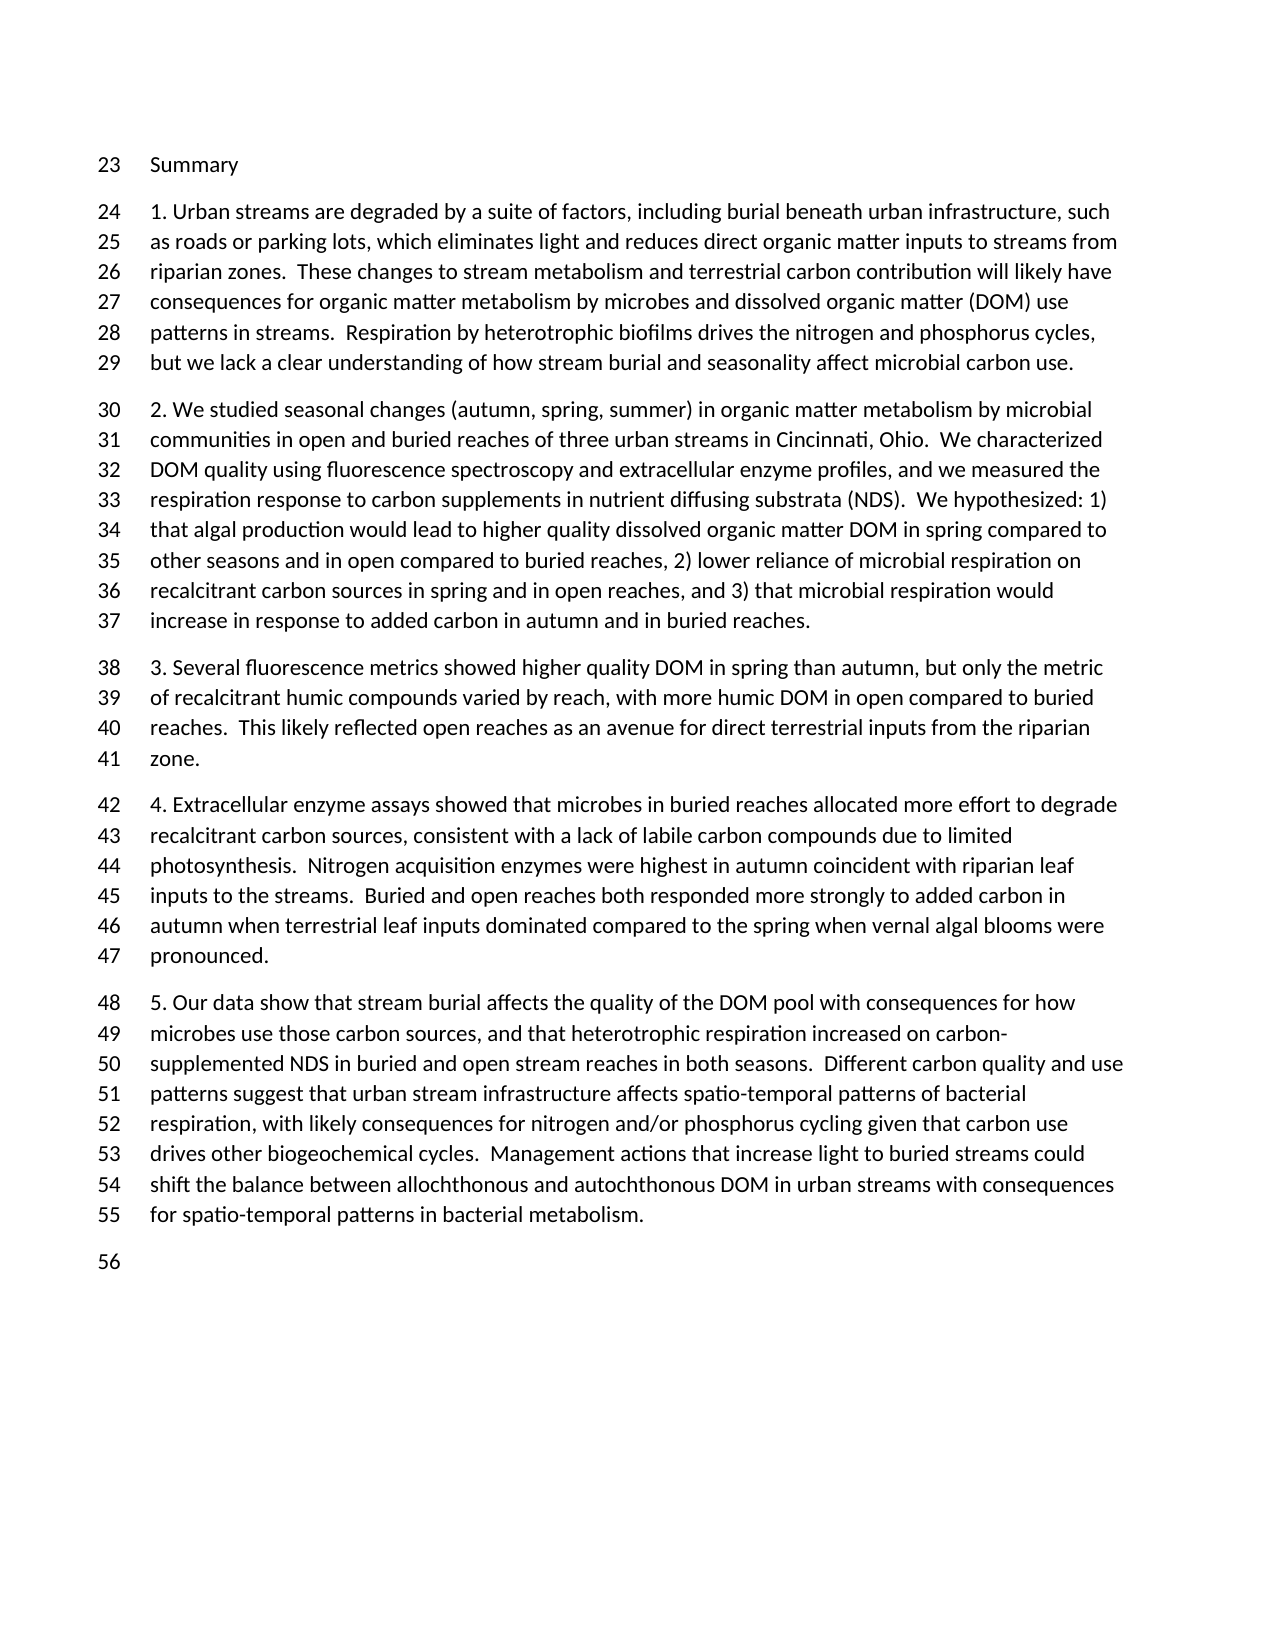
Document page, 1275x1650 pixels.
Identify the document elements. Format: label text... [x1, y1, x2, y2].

text 1. Urban streams are degraded by a suite of factors, including burial beneath urban infrastructure, such as roads or parking lots, which eliminates light and reduces direct organic matter inputs to streams from riparian zones. These changes to stream metabolism and terrestrial carbon contribution will likely have consequences for organic matter metabolism by microbes and dissolved organic matter (DOM) use patterns in streams. Respiration by heterotrophic biofilms drives the nitrogen and phosphorus cycles, but we lack a clear understanding of how stream burial and seasonality affect microbial carbon use. [150, 197, 1125, 376]
text 5. Our data show that stream burial affects the quality of the DOM pool with consequences for how microbes use those carbon sources, and that heterotrophic respiration increased on carbon-supplemented NDS in buried and open stream reaches in both seasons. Different carbon quality and use patterns suggest that urban stream infrastructure affects spatio-temporal patterns of bacterial respiration, with likely consequences for nitrogen and/or phosphorus cycling given that carbon use drives other biogeochemical cycles. Management actions that increase light to buried streams could shift the balance between allochthonous and autochthonous DOM in urban streams with consequences for spatio-temporal patterns in bacterial metabolism. [150, 988, 1125, 1228]
text 2. We studied seasonal changes (autumn, spring, summer) in organic matter metabolism by microbial communities in open and buried reaches of three urban streams in Cincinnati, Ohio. We characterized DOM quality using fluorescence spectroscopy and extracellular enzyme profiles, and we measured the respiration response to carbon supplements in nutrient diffusing substrata (NDS). We hypothesized: 1) that algal production would lead to higher quality dissolved organic matter DOM in spring compared to other seasons and in open compared to buried reaches, 2) lower reliance of microbial respiration on recalcitrant carbon sources in spring and in open reaches, and 3) that microbial respiration would increase in response to added carbon in autumn and in buried reaches. [150, 395, 1125, 634]
text Summary [150, 150, 1125, 178]
text 3. Several fluorescence metrics showed higher quality DOM in spring than autumn, but only the metric of recalcitrant humic compounds varied by reach, with more humic DOM in open compared to buried reaches. This likely reflected open reaches as an avenue for direct terrestrial inputs from the riparian zone. [150, 653, 1125, 772]
text 4. Extracellular enzyme assays showed that microbes in buried reaches allocated more effort to degrade recalcitrant carbon sources, consistent with a lack of labile carbon compounds due to limited photosynthesis. Nitrogen acquisition enzymes were highest in autumn coincident with riparian leaf inputs to the streams. Buried and open reaches both responded more strongly to added carbon in autumn when terrestrial leaf inputs dominated compared to the spring when vernal algal blooms were pronounced. [150, 791, 1125, 970]
